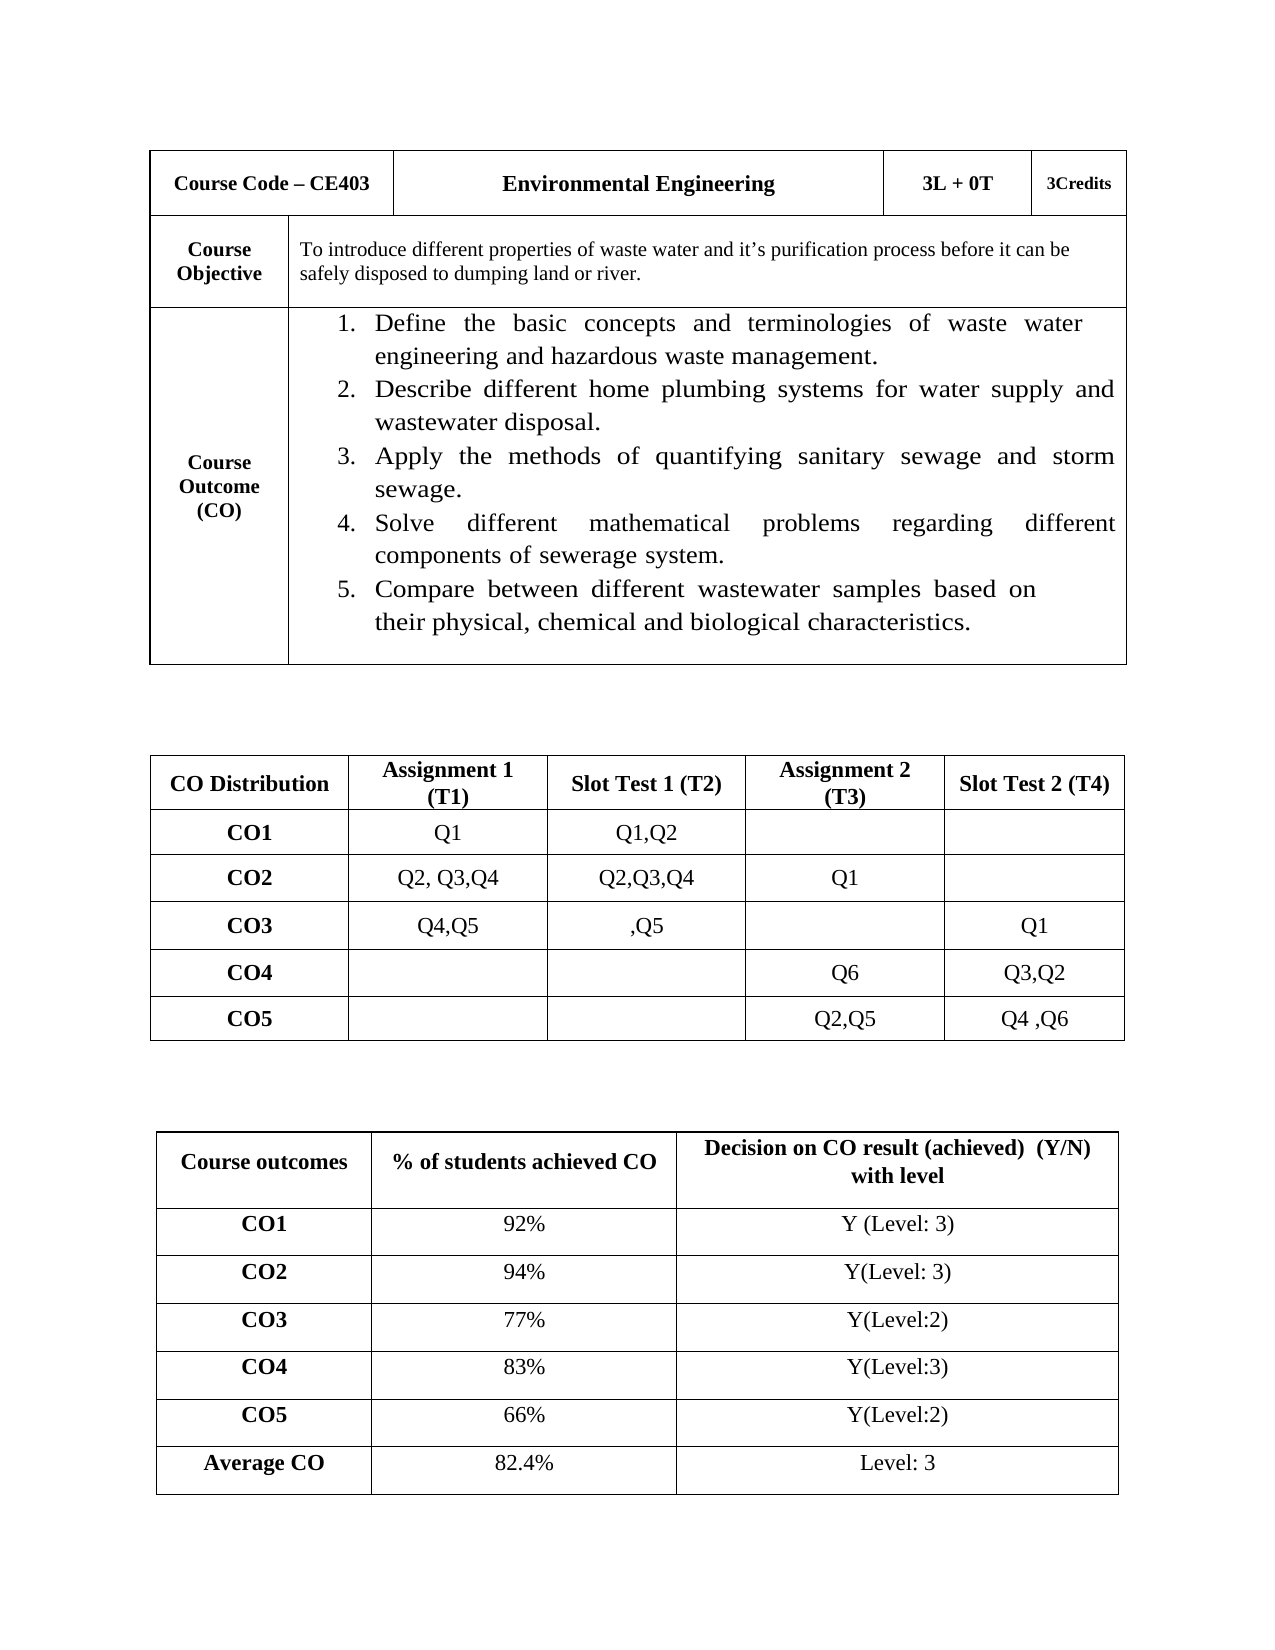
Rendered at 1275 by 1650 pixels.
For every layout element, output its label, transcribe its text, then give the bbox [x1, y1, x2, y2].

table_cell Level: 3 [677, 1447, 1118, 1494]
table_cell Q2, Q3,Q4 [349, 855, 547, 901]
table_cell 66% [372, 1400, 676, 1446]
table_header CO Distribution [151, 756, 348, 809]
table_cell Q1 [746, 855, 944, 901]
table_cell CO4 [157, 1352, 371, 1398]
table_header % of students achieved CO [372, 1133, 676, 1208]
table_cell Course Outcome (CO) [151, 308, 288, 664]
table_cell [548, 997, 745, 1040]
table_cell 82.4% [372, 1447, 676, 1494]
table_cell CO1 [151, 810, 348, 853]
table_header Course Code – CE403 [151, 151, 393, 214]
table_header Course outcomes [157, 1133, 371, 1208]
table_cell [746, 902, 944, 948]
table_cell [746, 810, 944, 853]
table_cell [945, 855, 1124, 901]
table_cell CO3 [157, 1304, 371, 1351]
table_cell Q3,Q2 [945, 950, 1124, 996]
table_cell Q4,Q5 [349, 902, 547, 948]
table_cell Y(Level:3) [677, 1352, 1118, 1398]
table_cell Define the basic concepts and terminologies of waste water engineering and hazardous waste management. Describe different home plumbing systems for water supply and wastewater disposal. Apply the methods of quantifying sanitary sewage and storm sewage. Solve different mathematical problems regarding different components of sewerage system. Compare between different wastewater samples based on their physical, chemical and biological characteristics. [289, 308, 1126, 664]
table_cell [945, 810, 1124, 853]
table_cell Q2,Q3,Q4 [548, 855, 745, 901]
table_cell Y(Level: 3) [677, 1256, 1118, 1303]
table_cell [349, 950, 547, 996]
table_cell 83% [372, 1352, 676, 1398]
table_header Environmental Engineering [394, 151, 883, 214]
table_cell Q1 [349, 810, 547, 853]
table_cell Q2,Q5 [746, 997, 944, 1040]
table_header Assignment 1 (T1) [349, 756, 547, 809]
table_cell Course Objective [151, 216, 288, 307]
table_cell 94% [372, 1256, 676, 1303]
table_cell Y (Level: 3) [677, 1209, 1118, 1255]
table_cell CO5 [151, 997, 348, 1040]
table_cell CO3 [151, 902, 348, 948]
table_cell CO1 [157, 1209, 371, 1255]
table_cell CO2 [151, 855, 348, 901]
table_cell Y(Level:2) [677, 1304, 1118, 1351]
table_header Decision on CO result (achieved) (Y/N) with level [677, 1133, 1118, 1208]
table_header 3Credits [1032, 151, 1126, 214]
table_header Assignment 2 (T3) [746, 756, 944, 809]
table_header Slot Test 2 (T4) [945, 756, 1124, 809]
table_cell CO4 [151, 950, 348, 996]
table_cell Y(Level:2) [677, 1400, 1118, 1446]
table_header Slot Test 1 (T2) [548, 756, 745, 809]
table_cell [349, 997, 547, 1040]
table_cell Q4 ,Q6 [945, 997, 1124, 1040]
table_cell Q6 [746, 950, 944, 996]
table_cell Q1 [945, 902, 1124, 948]
table_header 3L + 0T [884, 151, 1031, 214]
table_cell CO2 [157, 1256, 371, 1303]
table_cell 77% [372, 1304, 676, 1351]
table_cell CO5 [157, 1400, 371, 1446]
table_cell To introduce different properties of waste water and it’s purification process before it can be safely disposed to dumping land or river. [289, 216, 1126, 307]
table_cell Q1,Q2 [548, 810, 745, 853]
table_cell ,Q5 [548, 902, 745, 948]
table_cell 92% [372, 1209, 676, 1255]
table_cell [157, 1447, 371, 1494]
table_cell [548, 950, 745, 996]
